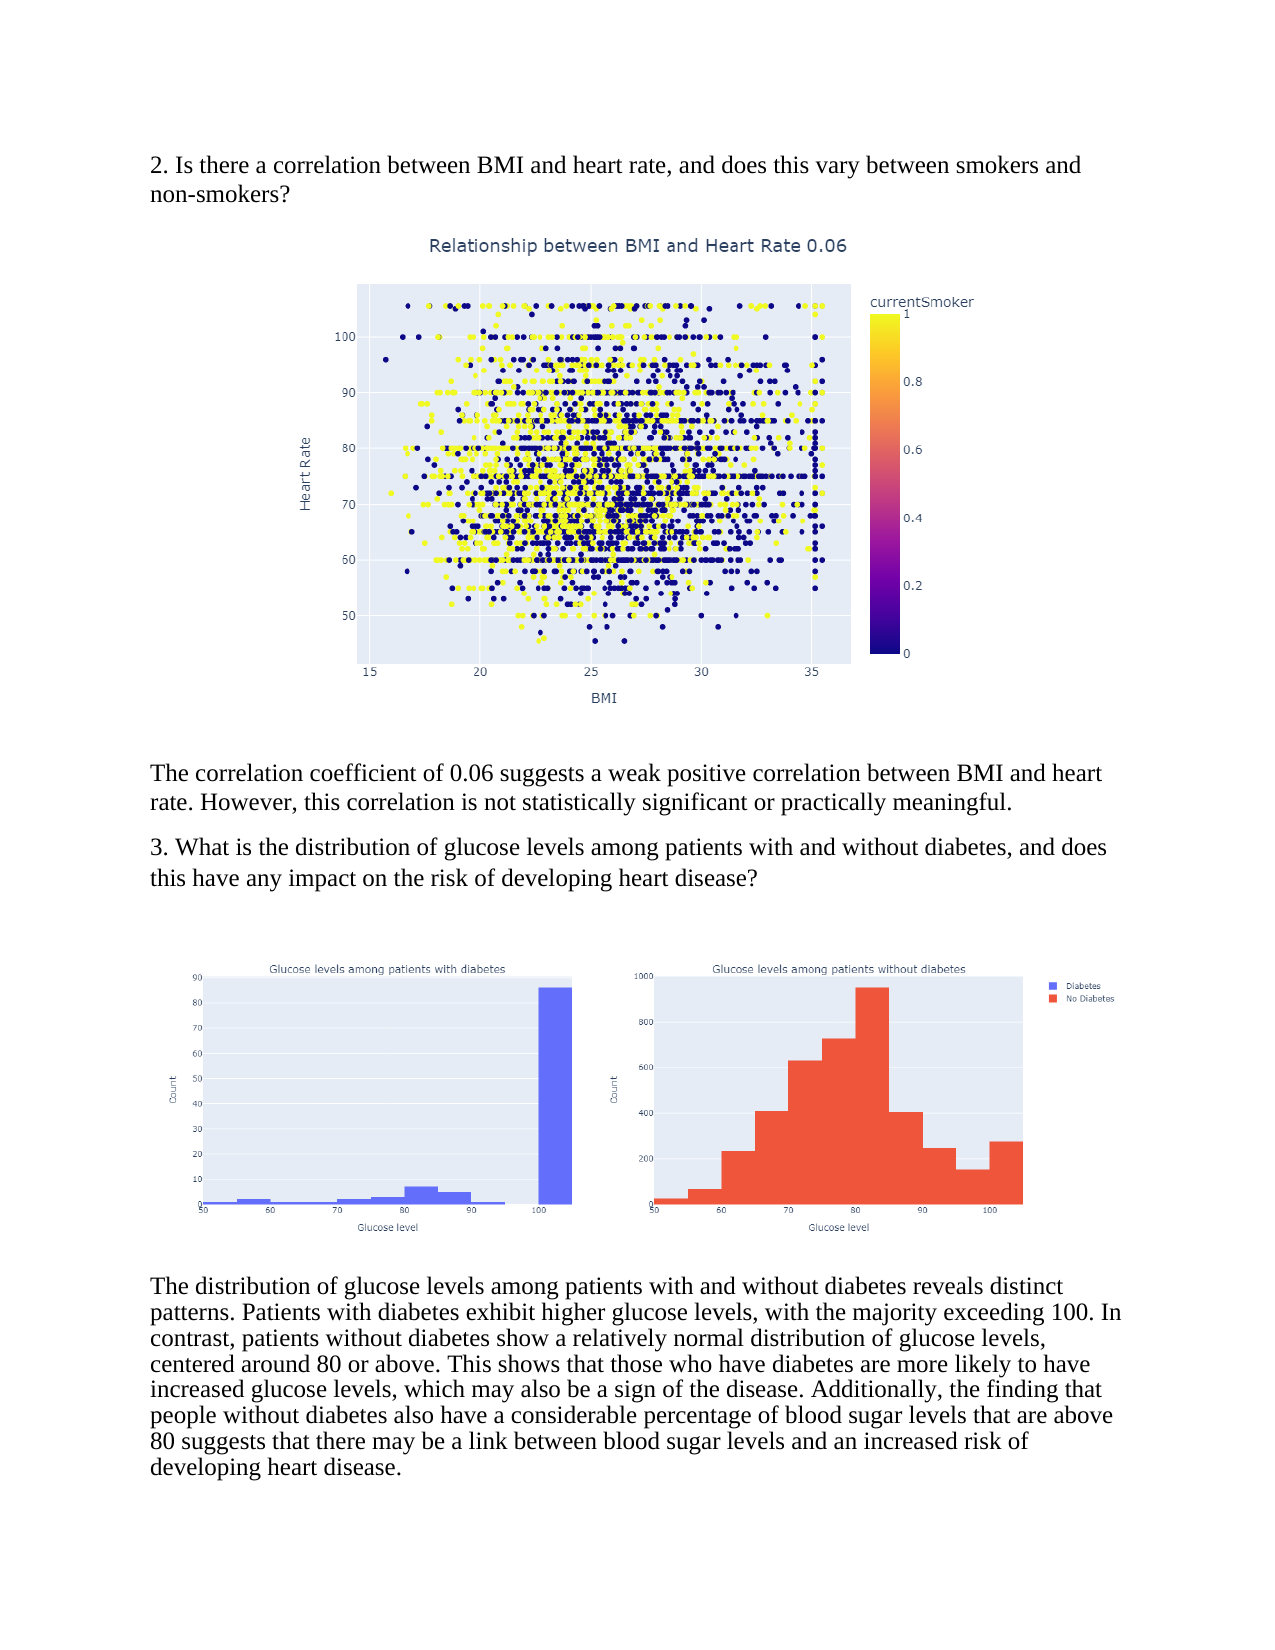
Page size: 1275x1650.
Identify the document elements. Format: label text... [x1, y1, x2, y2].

text 2. Is there a correlation between BMI and heart rate, and does this vary between smokers and non-smokers? [150, 150, 1125, 207]
text The distribution of glucose levels among patients with and without diabetes reveals distinct patterns. Patients with diabetes exhibit higher glucose levels, with the majority exceeding 100. In contrast, patients without diabetes show a relatively normal distribution of glucose levels, centered around 80 or above. This shows that those who have diabetes are more likely to have increased glucose levels, which may also be a sign of the disease. Additionally, the finding that people without diabetes also have a considerable percentage of blood sugar levels that are above 80 suggests that there may be a link between blood sugar levels and an increased risk of developing heart disease. [150, 1274, 1125, 1481]
picture [150, 910, 1125, 1257]
text The correlation coefficient of 0.06 suggests a weak positive correlation between BMI and heart rate. However, this correlation is not statistically significant or practically meaningful. [150, 758, 1125, 815]
text 3. What is the distribution of glucose levels among patients with and without diabetes, and does this have any impact on the risk of developing heart disease? [150, 832, 1125, 892]
picture [278, 224, 997, 742]
